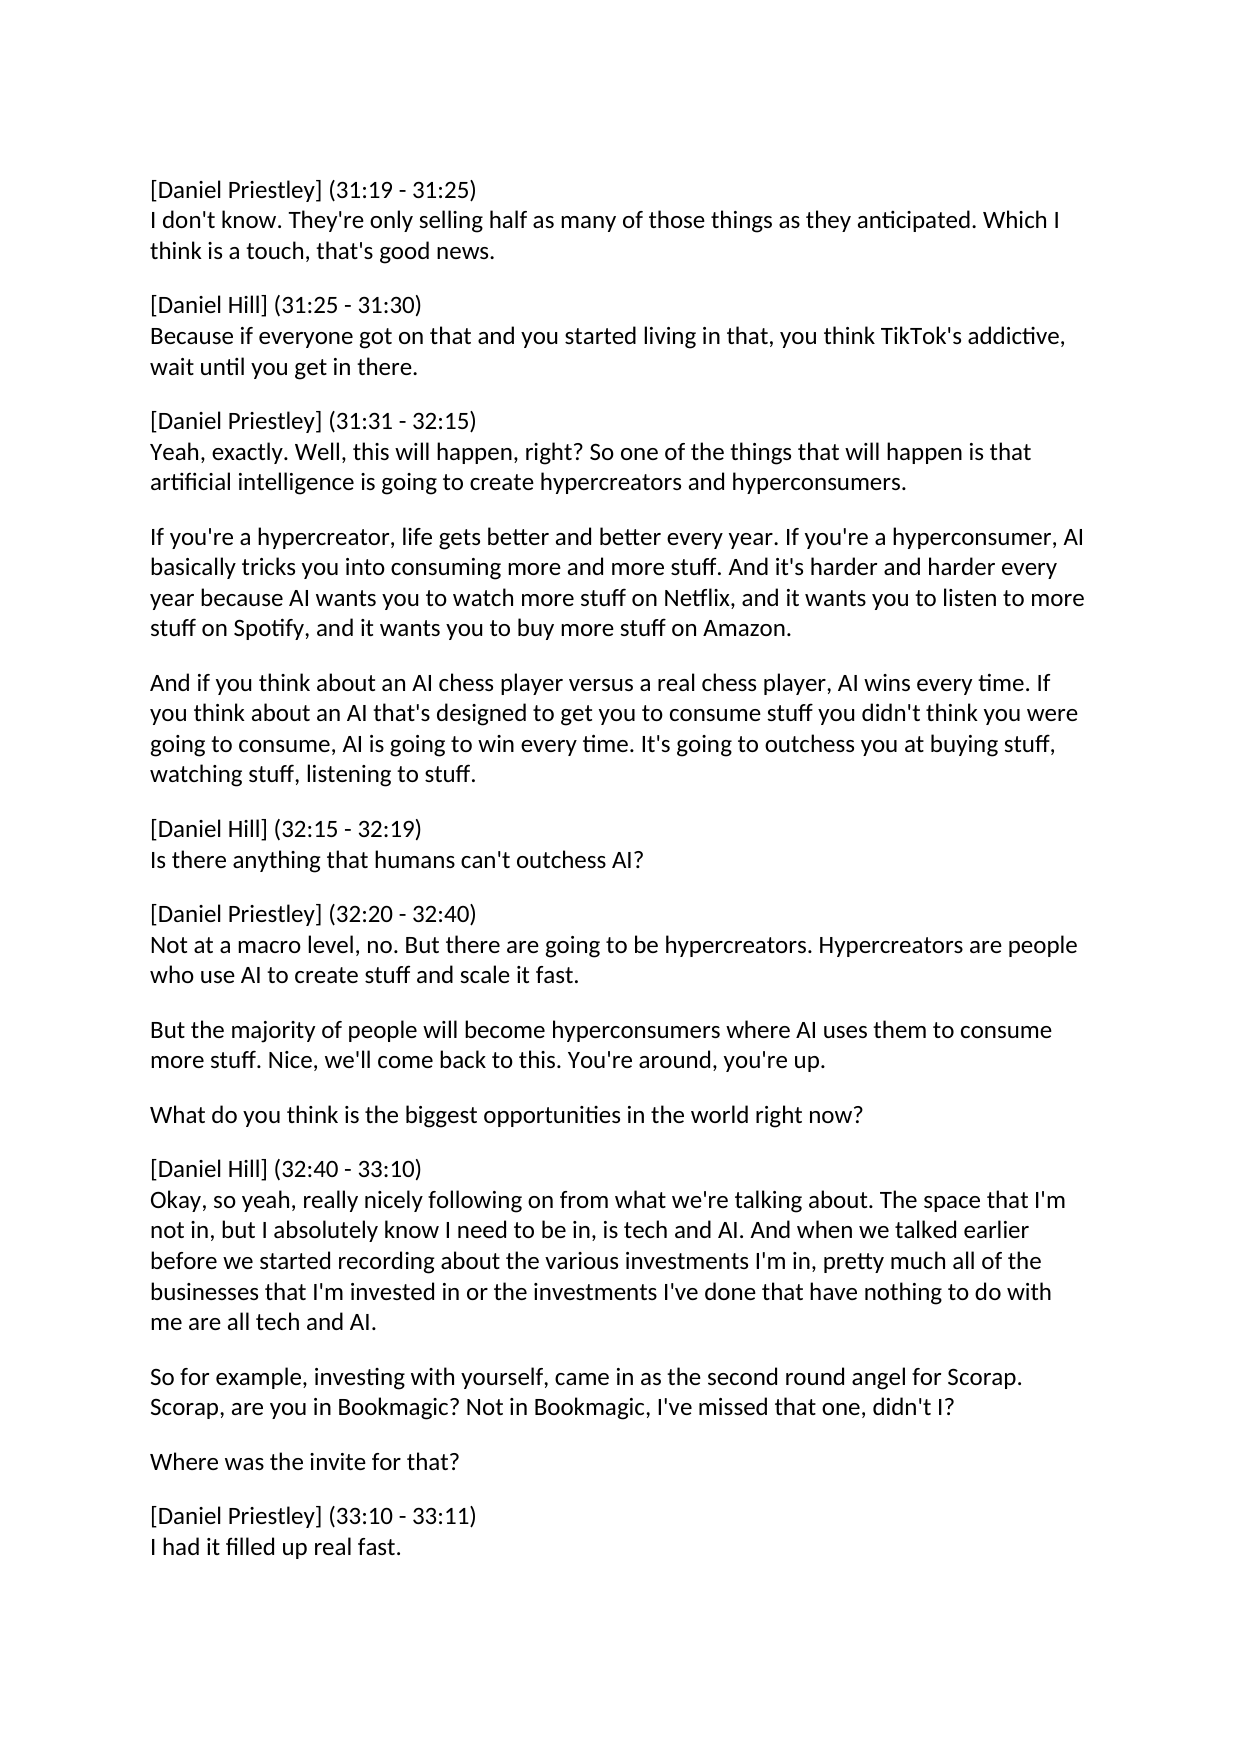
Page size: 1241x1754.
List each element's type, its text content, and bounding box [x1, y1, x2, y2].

text [Daniel Hill] (31:25 - 31:30) [150, 290, 1090, 320]
text [Daniel Priestley] (31:31 - 32:15) [150, 405, 1090, 436]
text Yeah, exactly. Well, this will happen, right? So one of the things that will happen is that artificial intelligence is going to create hypercreators and hyperconsumers. [150, 436, 1090, 497]
text What do you think is the biggest opportunities in the world right now? [150, 1099, 1090, 1129]
text And if you think about an AI chess player versus a real chess player, AI wins every time. If you think about an AI that's designed to get you to consume stuff you didn't think you were going to consume, AI is going to win every time. It's going to outchess you at buying stuff, watching stuff, listening to stuff. [150, 667, 1090, 789]
text Where was the invite for that? [150, 1446, 1090, 1476]
text [Daniel Priestley] (33:10 - 33:11) [150, 1501, 1090, 1531]
text I had it filled up real fast. [150, 1531, 1090, 1562]
text So for example, investing with yourself, came in as the second round angel for Scorap. Scorap, are you in Bookmagic? Not in Bookmagic, I've missed that one, didn't I? [150, 1361, 1090, 1422]
text If you're a hypercreator, life gets better and better every year. If you're a hyperconsumer, AI basically tricks you into consuming more and more stuff. And it's harder and harder every year because AI wants you to watch more stuff on Netflix, and it wants you to listen to more stuff on Spotify, and it wants you to buy more stuff on Amazon. [150, 521, 1090, 643]
text [Daniel Hill] (32:15 - 32:19) [150, 813, 1090, 844]
text [Daniel Hill] (32:40 - 33:10) [150, 1154, 1090, 1184]
text [Daniel Priestley] (32:20 - 32:40) [150, 898, 1090, 929]
text Is there anything that humans can't outchess AI? [150, 844, 1090, 874]
text Okay, so yeah, really nicely following on from what we're talking about. The space that I'm not in, but I absolutely know I need to be in, is tech and AI. And when we talked earlier before we started recording about the various investments I'm in, pretty much all of the businesses that I'm invested in or the investments I've done that have nothing to do with me are all tech and AI. [150, 1184, 1090, 1337]
text [Daniel Priestley] (31:19 - 31:25) [150, 174, 1090, 204]
text I don't know. They're only selling half as many of those things as they anticipated. Which I think is a touch, that's good news. [150, 204, 1090, 266]
text Because if everyone got on that and you started living in that, you think TikTok's addictive, wait until you get in there. [150, 320, 1090, 381]
text Not at a macro level, no. But there are going to be hypercreators. Hypercreators are people who use AI to create stuff and scale it fast. [150, 929, 1090, 990]
text But the majority of people will become hyperconsumers where AI uses them to consume more stuff. Nice, we'll come back to this. You're around, you're up. [150, 1014, 1090, 1075]
